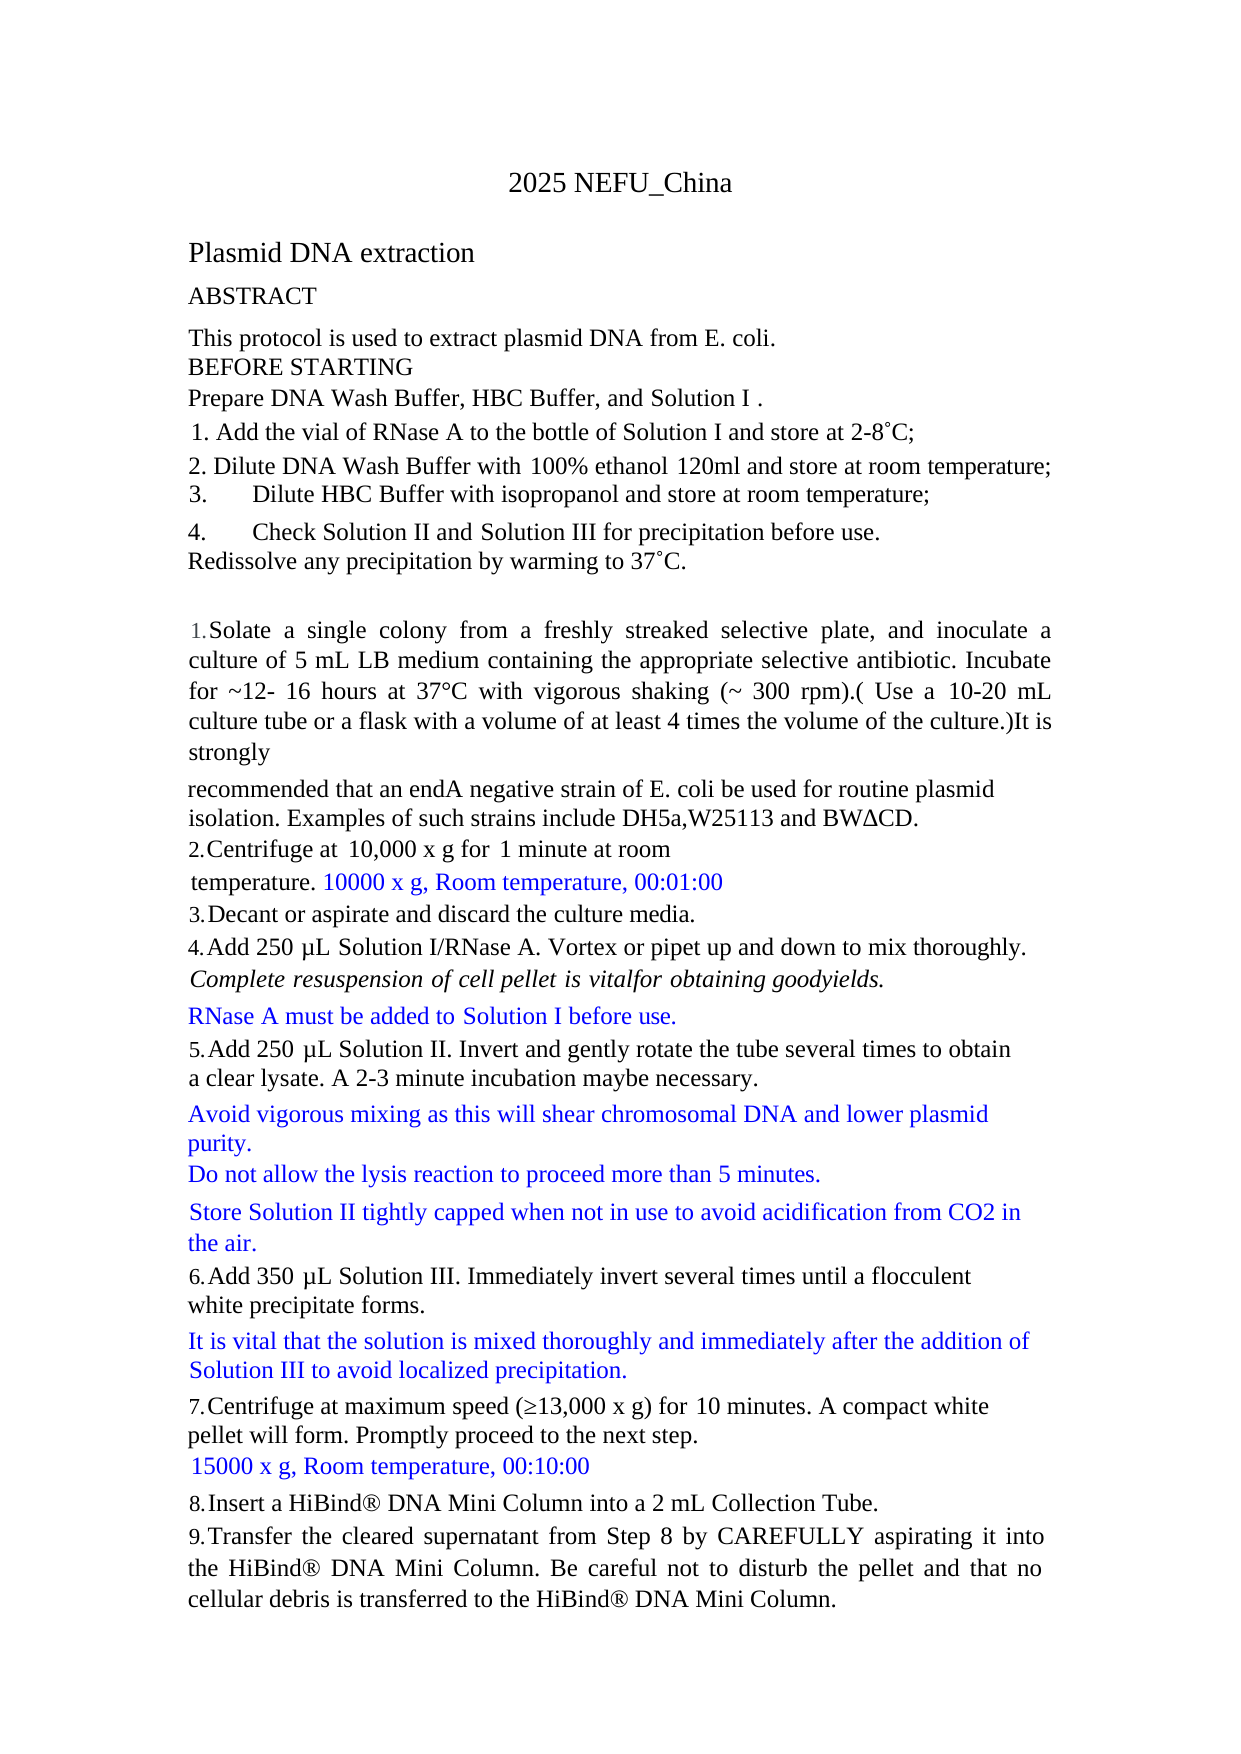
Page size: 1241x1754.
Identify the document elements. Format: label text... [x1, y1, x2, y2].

list Add 250 µL Solution I/RNase A. Vortex or pipet up and down to mix thoroughly. [188, 932, 1063, 961]
text recommended that an endA negative strain of E. coli be used for routine plasmid isolation. Examples of such strains include DH5a,W25113 and BW∆CD. [187, 774, 1063, 832]
list Check Solution II and Solution III for precipitation before use. Redissolve any precipitation by warming to 37˚C. [187, 517, 991, 575]
list Dilute HBC Buffer with isopropanol and store at room temperature; [188, 480, 1063, 508]
list Solate a single colony from a freshly streaked selective plate, and inoculate a culture of 5 mL LB medium containing the appropriate selective antibiotic. Incubate for ~12- 16 hours at 37°C with vigorous shaking (~ 300 rpm).( Use a 10-20 mL culture tube or a flask with a volume of at least 4 times the volume of the culture.)It is strongly [188, 615, 1052, 766]
text RNase A must be added to Solution I before use. [188, 1001, 1063, 1030]
title Plasmid DNA extraction [188, 236, 1063, 269]
title 2025 NEFU_China [177, 165, 1063, 199]
text This protocol is used to extract plasmid DNA from E. coli. BEFORE STARTING [188, 323, 865, 381]
list Add the vial of RNase A to the bottle of Solution I and store at 2-8˚C; [191, 417, 1063, 445]
text Do not allow the lysis reaction to proceed more than 5 minutes. [188, 1159, 1063, 1188]
list Transfer the cleared supernatant from Step 8 by CAREFULLY aspirating it into the HiBind® DNA Mini Column. Be careful not to disturb the pellet and that no cellular debris is transferred to the HiBind® DNA Mini Column. [188, 1521, 1044, 1613]
list Dilute DNA Wash Buffer with 100% ethanol 120ml and store at room temperature; [188, 452, 1063, 480]
text It is vital that the solution is mixed thoroughly and immediately after the addition of Solution III to avoid localized precipitation. [188, 1326, 1063, 1384]
list Decant or aspirate and discard the culture media. [188, 899, 1063, 928]
list Centrifuge at maximum speed (≥13,000 x g) for 10 minutes. A compact white pellet will form. Promptly proceed to the next step. [187, 1391, 1049, 1448]
text ABSTRACT [188, 281, 1063, 309]
list Insert a HiBind® DNA Mini Column into a 2 mL Collection Tube. [189, 1488, 1063, 1517]
list Add 350 µL Solution III. Immediately invert several times until a flocculent white precipitate forms. [187, 1261, 1030, 1319]
text Avoid vigorous mixing as this will shear chromosomal DNA and lower plasmid purity. [187, 1099, 1038, 1157]
text 15000 x g, Room temperature, 00:10:00 [191, 1451, 1063, 1480]
list Add 250 µL Solution II. Invert and gently rotate the tube several times to obtain a clear lysate. A 2-3 minute incubation maybe necessary. [188, 1034, 1025, 1092]
text Complete resuspension of cell pellet is vitalfor obtaining goodyields. [189, 964, 1063, 993]
text Store Solution II tightly capped when not in use to avoid acidification from CO2 in the air. [188, 1197, 1038, 1257]
text Prepare DNA Wash Buffer, HBC Buffer, and Solution I . [188, 383, 1063, 412]
list Centrifuge at 10,000 x g for 1 minute at room temperature. 10000 x g, Room temperature, 00:01:00 [188, 834, 795, 896]
